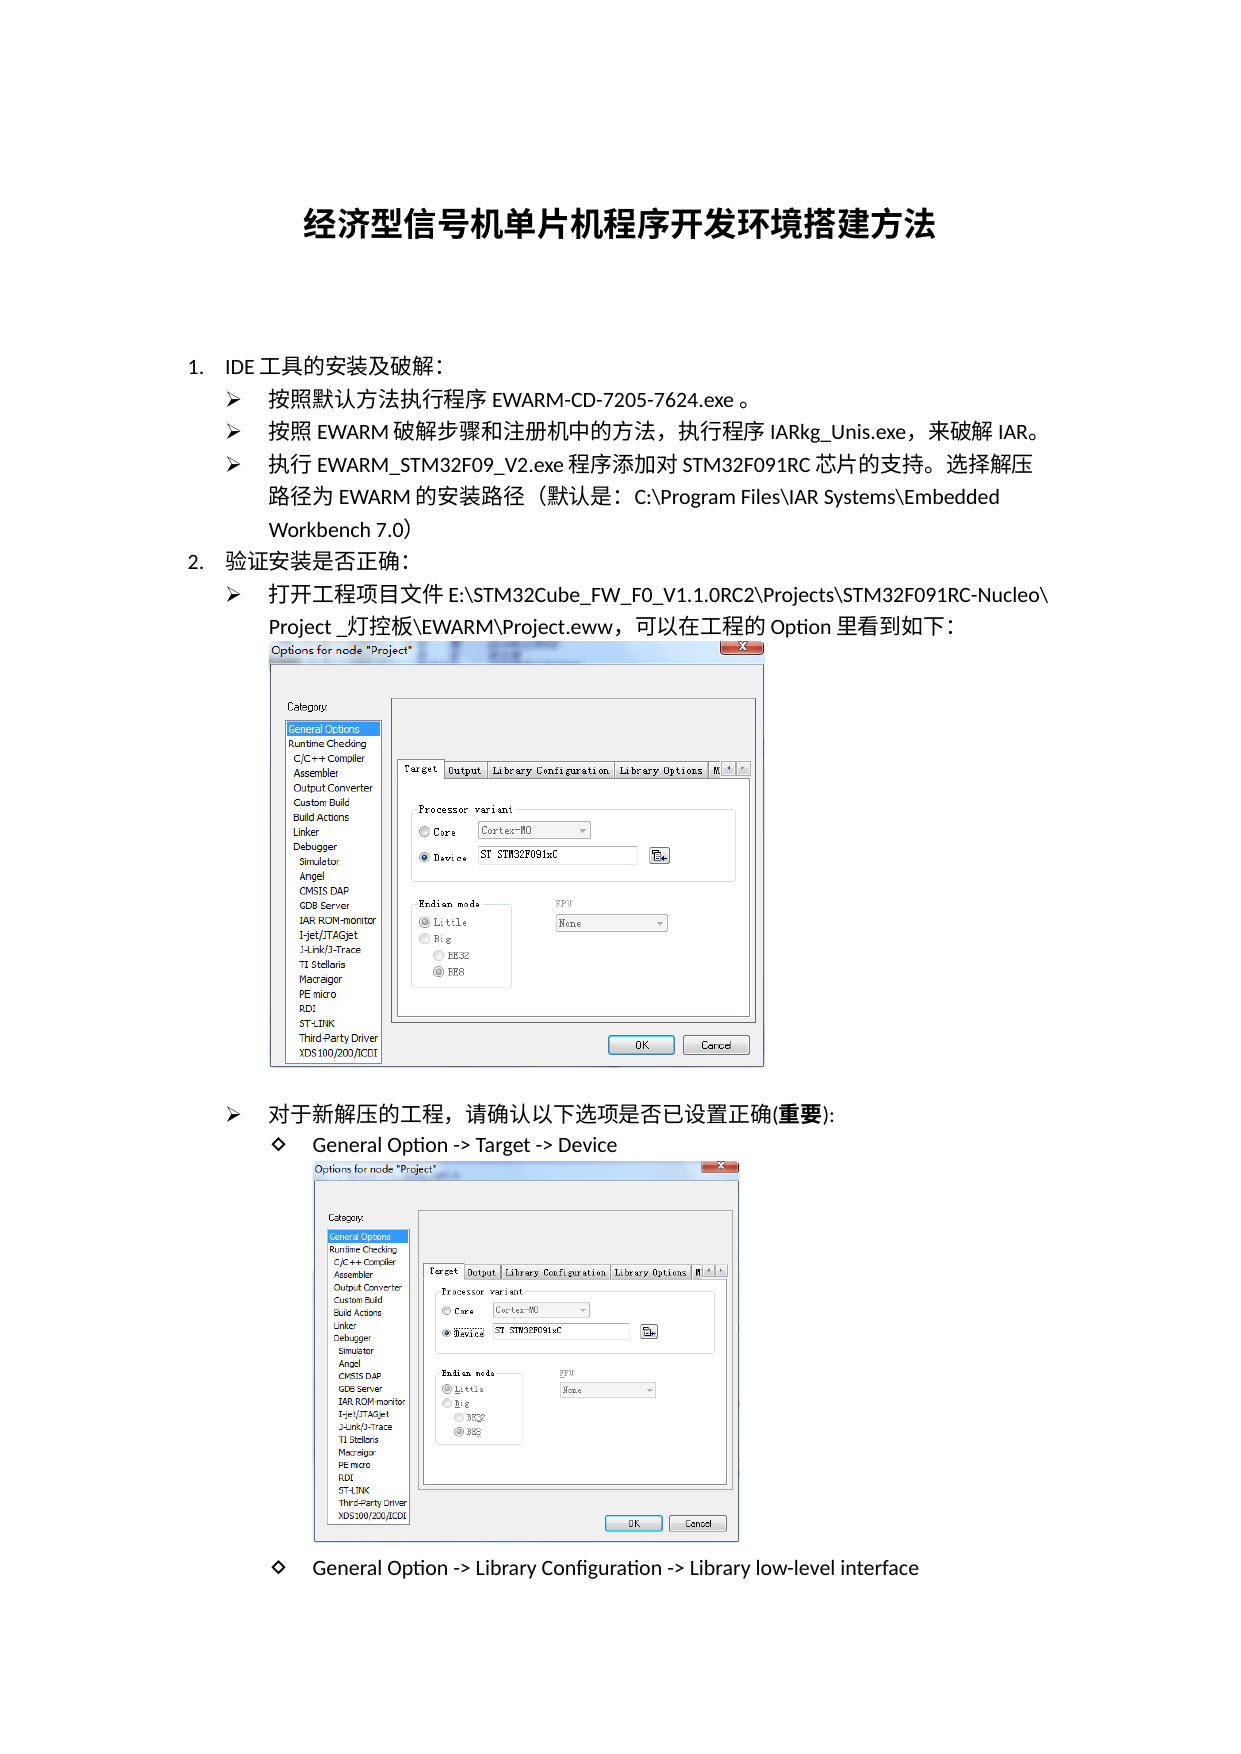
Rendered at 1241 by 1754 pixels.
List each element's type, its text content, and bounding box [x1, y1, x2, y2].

subtitle 经济型信号机单片机程序开发环境搭建方法 [187, 189, 1053, 254]
list IDE工具的安装及破解： [187, 349, 1053, 381]
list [269, 1551, 1053, 1584]
list 按照默认方法执行程序EWARM-CD-7205-7624.exe 。 [225, 381, 1053, 414]
list 打开工程项目文件E:\STM32Cube_FW_F0_V1.1.0RC2\Projects\STM32F091RC-Nucleo\Project _灯控板\EWARM\Project.eww，可以在工程的Option里看到如下： [225, 576, 1053, 641]
picture [268, 641, 765, 1068]
list General Option -> Target -> Device [269, 1129, 1053, 1161]
list 执行EWARM_STM32F09_V2.exe程序添加对STM32F091RC芯片的支持。选择解压路径为EWARM的安装路径（默认是：C:\Program Files\IAR Systems\Embedded Workbench 7.0） [225, 446, 1053, 544]
list 验证安装是否正确： [187, 544, 1053, 576]
list 对于新解压的工程，请确认以下选项是否已设置正确(重要): [225, 1096, 1053, 1129]
list 按照EWARM破解步骤和注册机中的方法，执行程序IARkg_Unis.exe，来破解IAR。 [225, 414, 1053, 446]
picture [312, 1161, 740, 1543]
